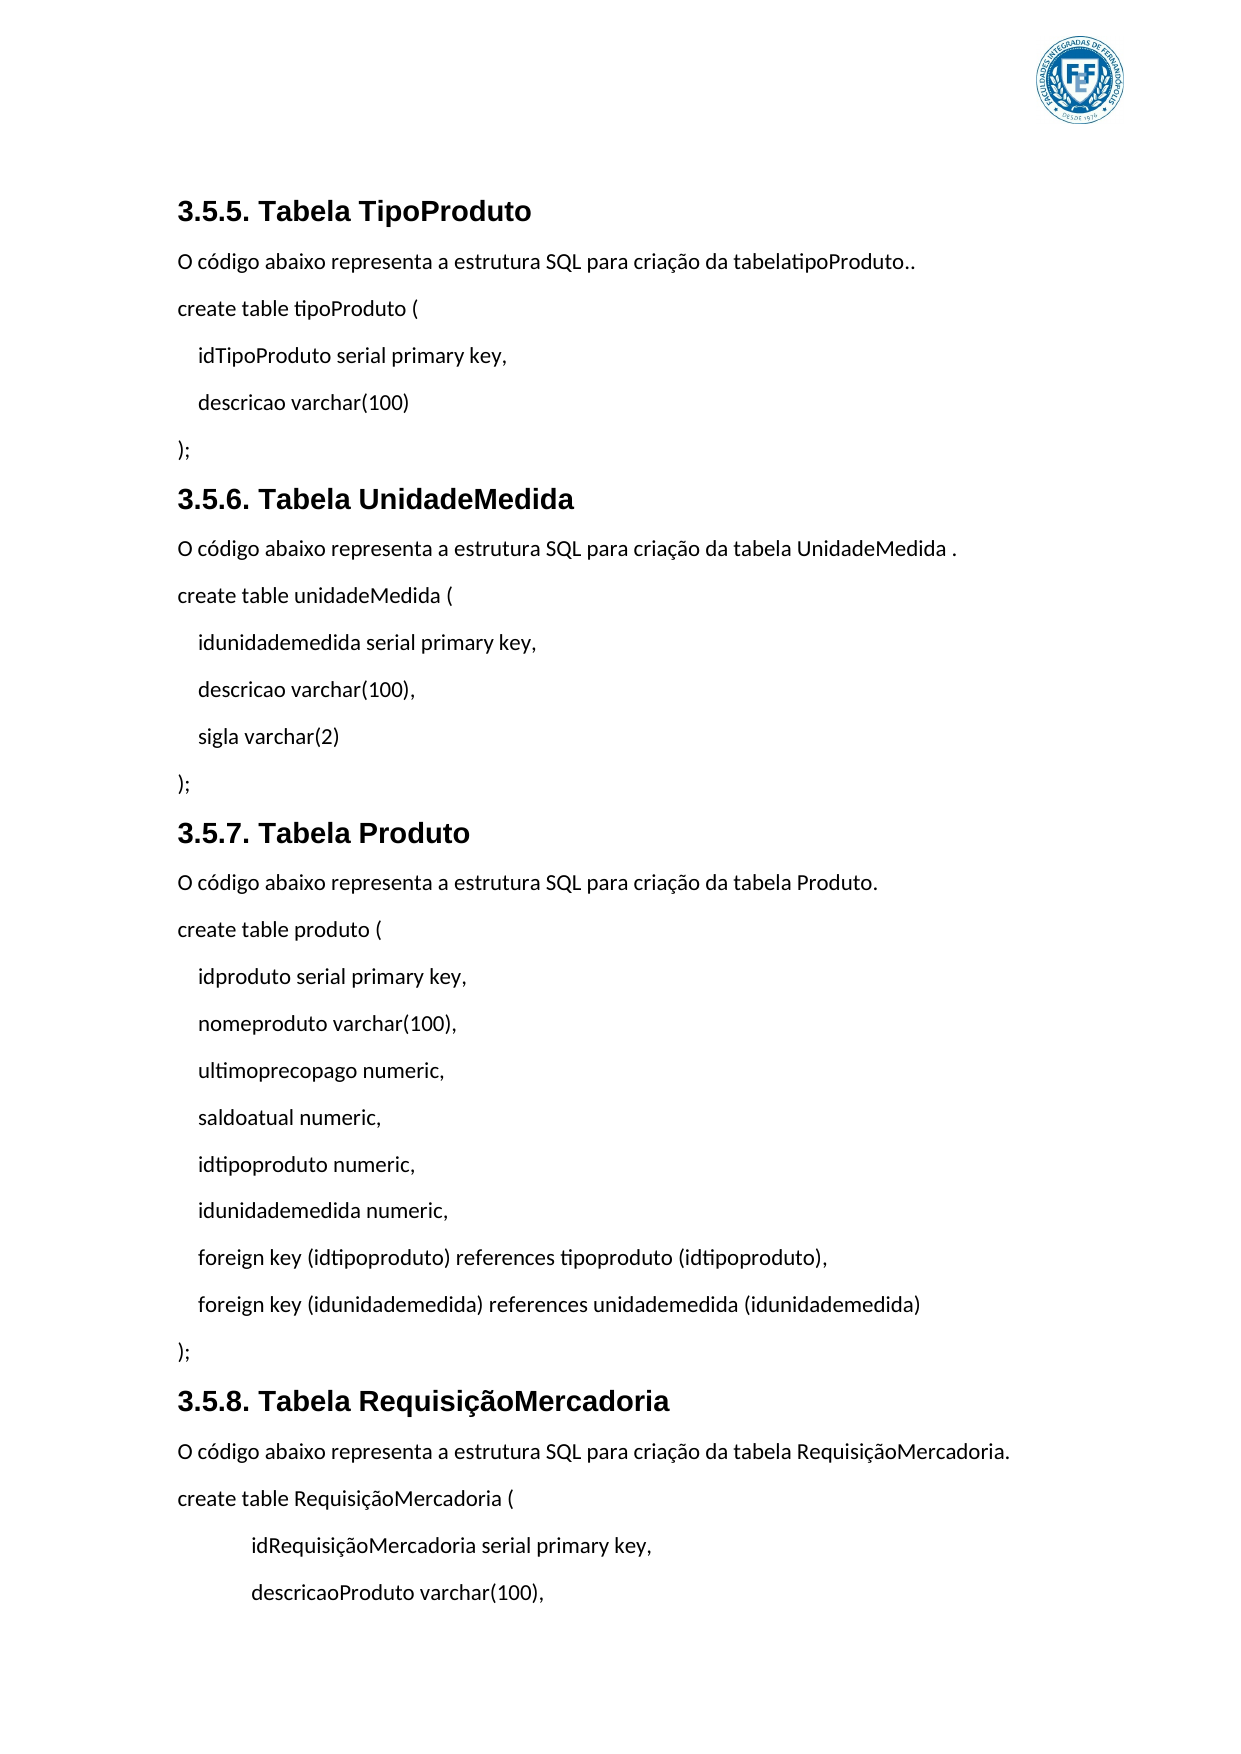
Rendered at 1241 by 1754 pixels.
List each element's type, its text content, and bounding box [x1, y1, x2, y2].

text create table produto ( [177, 915, 1063, 943]
text O código abaixo representa a estrutura SQL para criação da tabela UnidadeMedida . [177, 534, 1063, 562]
text descricao varchar(100), [177, 675, 1063, 703]
text sigla varchar(2) [177, 722, 1063, 750]
text idTipoProduto serial primary key, [177, 341, 1063, 369]
text O código abaixo representa a estrutura SQL para criação da tabelatipoProduto.. [177, 247, 1063, 275]
text create table unidadeMedida ( [177, 581, 1063, 609]
text ); [177, 1337, 1063, 1365]
text create table tipoProduto ( [177, 294, 1063, 322]
text idproduto serial primary key, [177, 962, 1063, 990]
picture [1036, 36, 1124, 124]
text O código abaixo representa a estrutura SQL para criação da tabela Produto. [177, 868, 1063, 897]
text idtipoproduto numeric, [177, 1150, 1063, 1178]
text O código abaixo representa a estrutura SQL para criação da tabela RequisiçãoMercadoria. [177, 1437, 1063, 1465]
text 3.5.8. Tabela RequisiçãoMercadoria [177, 1384, 1063, 1418]
text descricao varchar(100) [177, 388, 1063, 416]
text ); [177, 769, 1063, 797]
text saldoatual numeric, [177, 1103, 1063, 1131]
text descricaoProduto varchar(100), [177, 1578, 1063, 1606]
text ultimoprecopago numeric, [177, 1056, 1063, 1084]
text foreign key (idtipoproduto) references tipoproduto (idtipoproduto), [177, 1243, 1063, 1272]
text nomeproduto varchar(100), [177, 1009, 1063, 1037]
text idRequisiçãoMercadoria serial primary key, [177, 1531, 1063, 1559]
text idunidademedida numeric, [177, 1197, 1063, 1225]
text create table RequisiçãoMercadoria ( [177, 1484, 1063, 1512]
text 3.5.7. Tabela Produto [177, 816, 1063, 849]
text 3.5.6. Tabela UnidadeMedida [177, 482, 1063, 515]
text idunidademedida serial primary key, [177, 628, 1063, 656]
text foreign key (idunidademedida) references unidademedida (idunidademedida) [177, 1290, 1063, 1318]
text 3.5.5. Tabela TipoProduto [177, 194, 1063, 228]
text ); [177, 435, 1063, 463]
